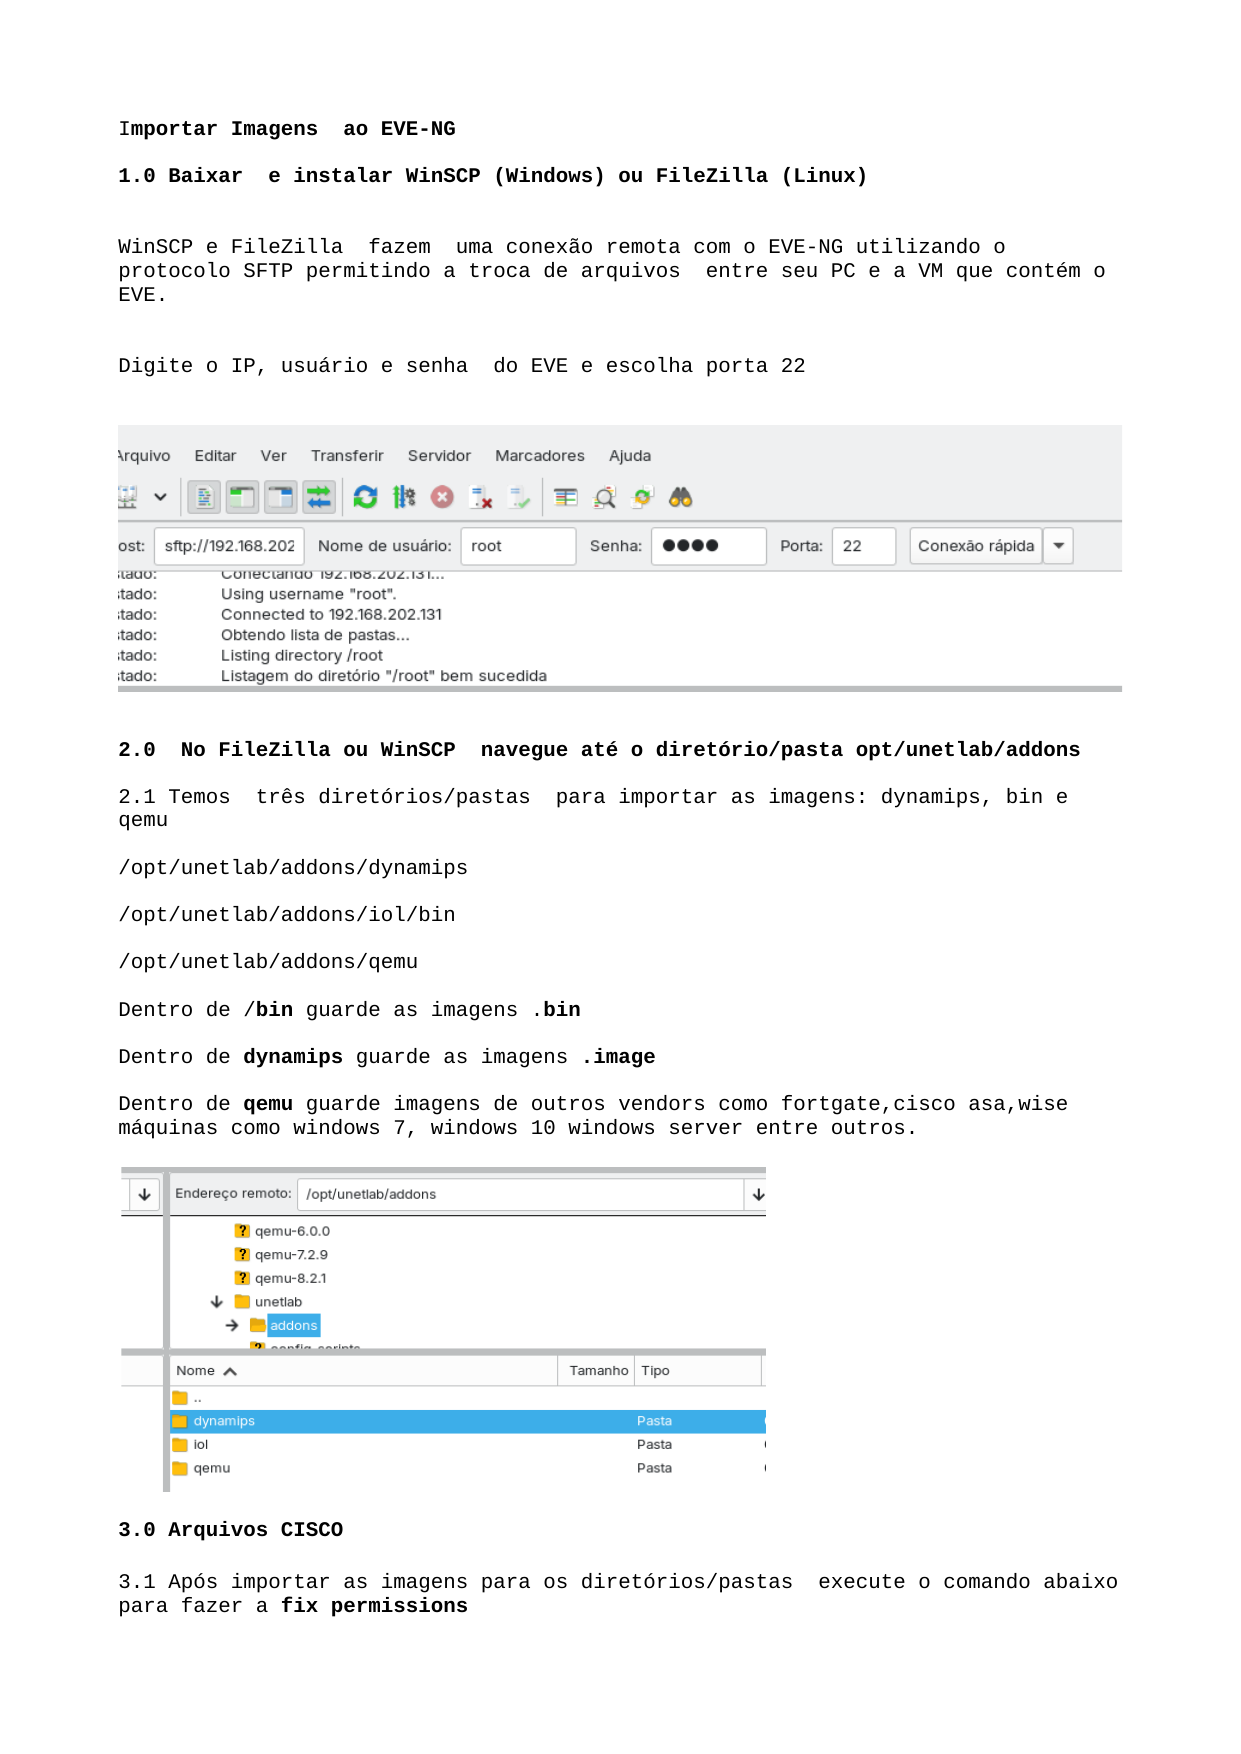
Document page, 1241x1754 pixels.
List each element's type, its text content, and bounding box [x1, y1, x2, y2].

text Dentro de qemu guarde imagens de outros vendors como fortgate,cisco asa,wise [118, 1093, 1122, 1117]
text /opt/unetlab/addons/iol/bin [118, 904, 1122, 928]
text /opt/unetlab/addons/dynamips [118, 857, 1122, 880]
text Importar Imagens ao EVE-NG [118, 118, 1122, 142]
picture [121, 1167, 766, 1492]
text /opt/unetlab/addons/qemu [118, 951, 1122, 975]
text 1.0 Baixar e instalar WinSCP (Windows) ou FileZilla (Linux) [118, 165, 1122, 189]
text Dentro de /bin guarde as imagens .bin [118, 999, 1122, 1022]
text 2.1 Temos três diretórios/pastas para importar as imagens: dynamips, bin e qemu [118, 786, 1122, 833]
text Digite o IP, usuário e senha do EVE e escolha porta 22 [118, 354, 1122, 378]
text Dentro de dynamips guarde as imagens .image [118, 1046, 1122, 1069]
text máquinas como windows 7, windows 10 windows server entre outros. [118, 1117, 1122, 1141]
text 3.0 Arquivos CISCO [118, 1519, 1122, 1542]
text WinSCP e FileZilla fazem uma conexão remota com o EVE-NG utilizando o protocolo SFTP permitindo a troca de arquivos entre seu PC e a VM que contém o EVE. [118, 236, 1122, 307]
text 2.0 No FileZilla ou WinSCP navegue até o diretório/pasta opt/unetlab/addons [118, 738, 1122, 762]
text 3.1 Após importar as imagens para os diretórios/pastas execute o comando abaixo para fazer a fix permissions [118, 1571, 1122, 1618]
picture [118, 425, 1123, 692]
